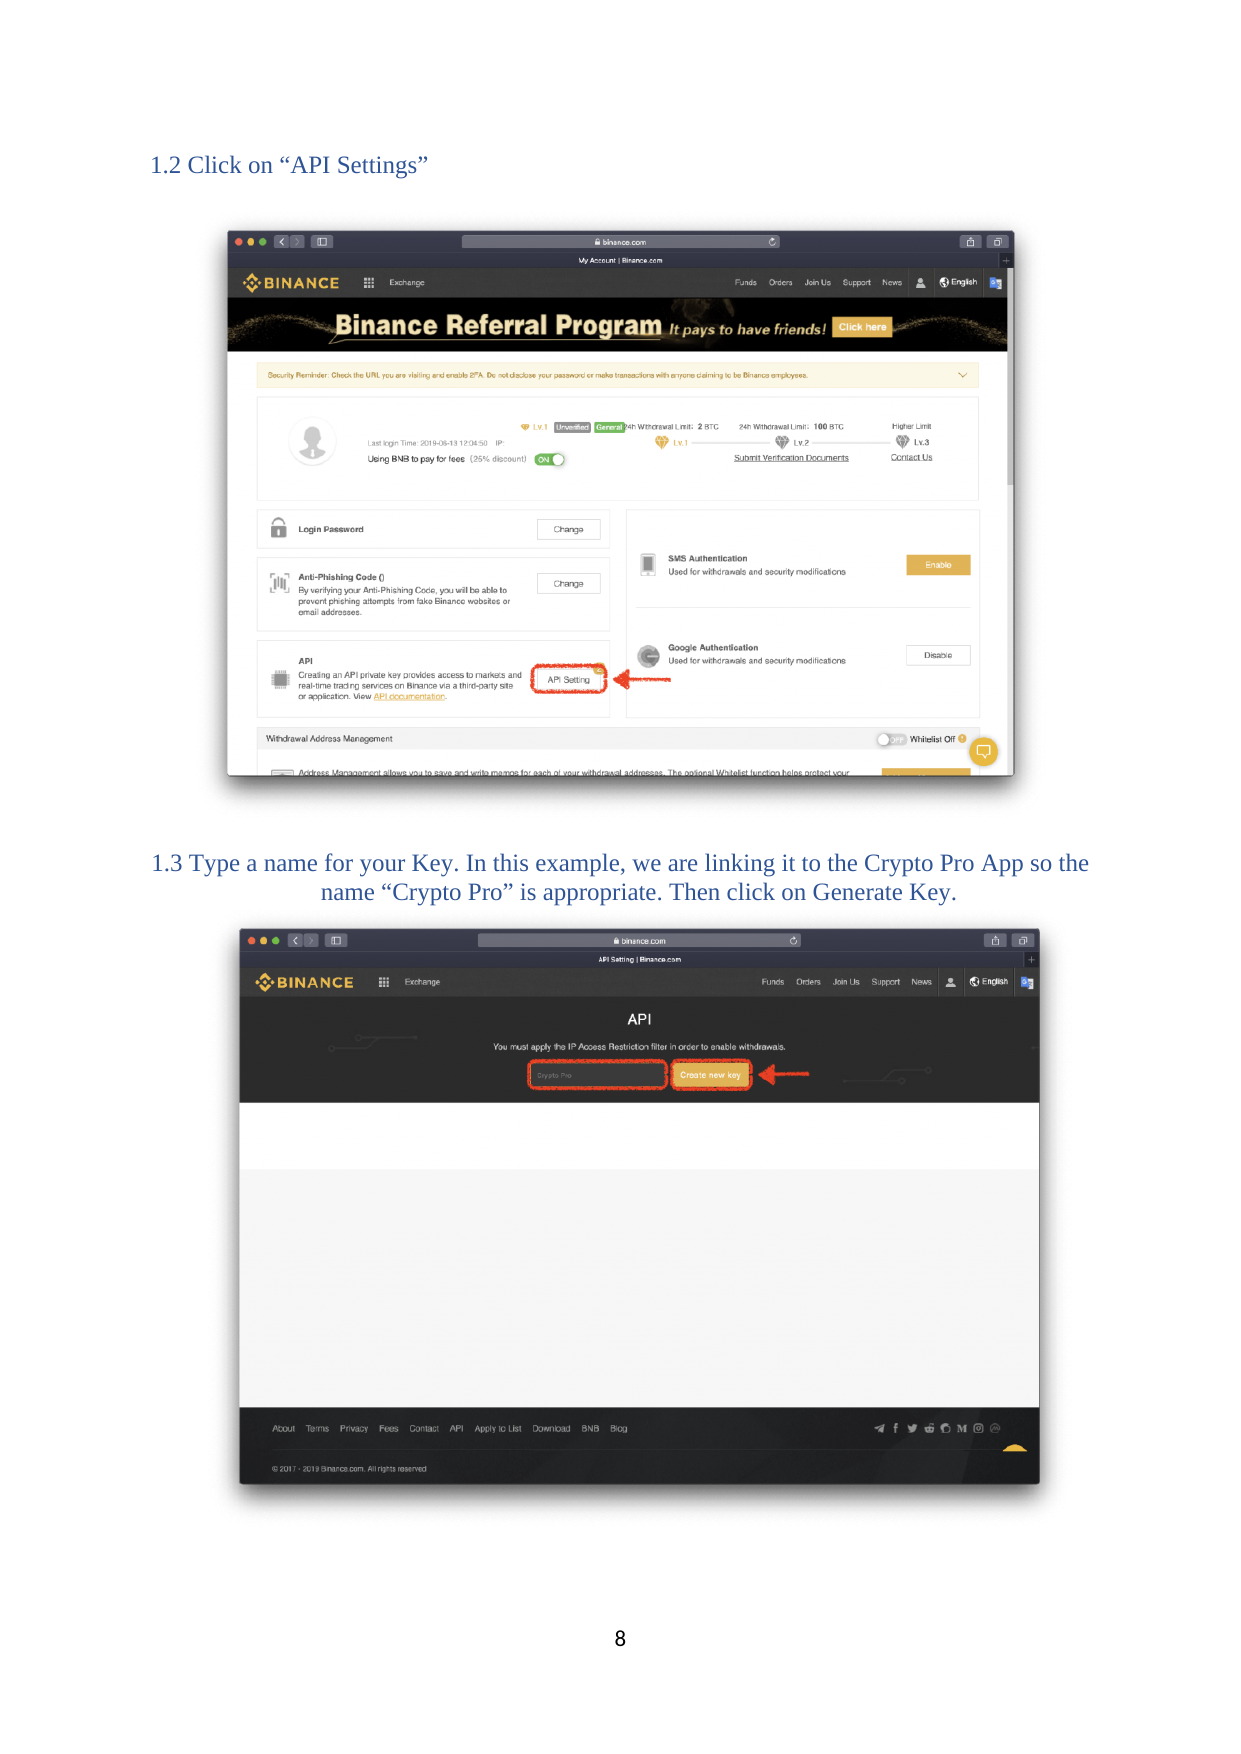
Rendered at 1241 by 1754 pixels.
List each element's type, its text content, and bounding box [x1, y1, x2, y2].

list Click on “API Settings” [150, 150, 1090, 179]
picture [205, 906, 1073, 1529]
picture [193, 207, 1047, 820]
